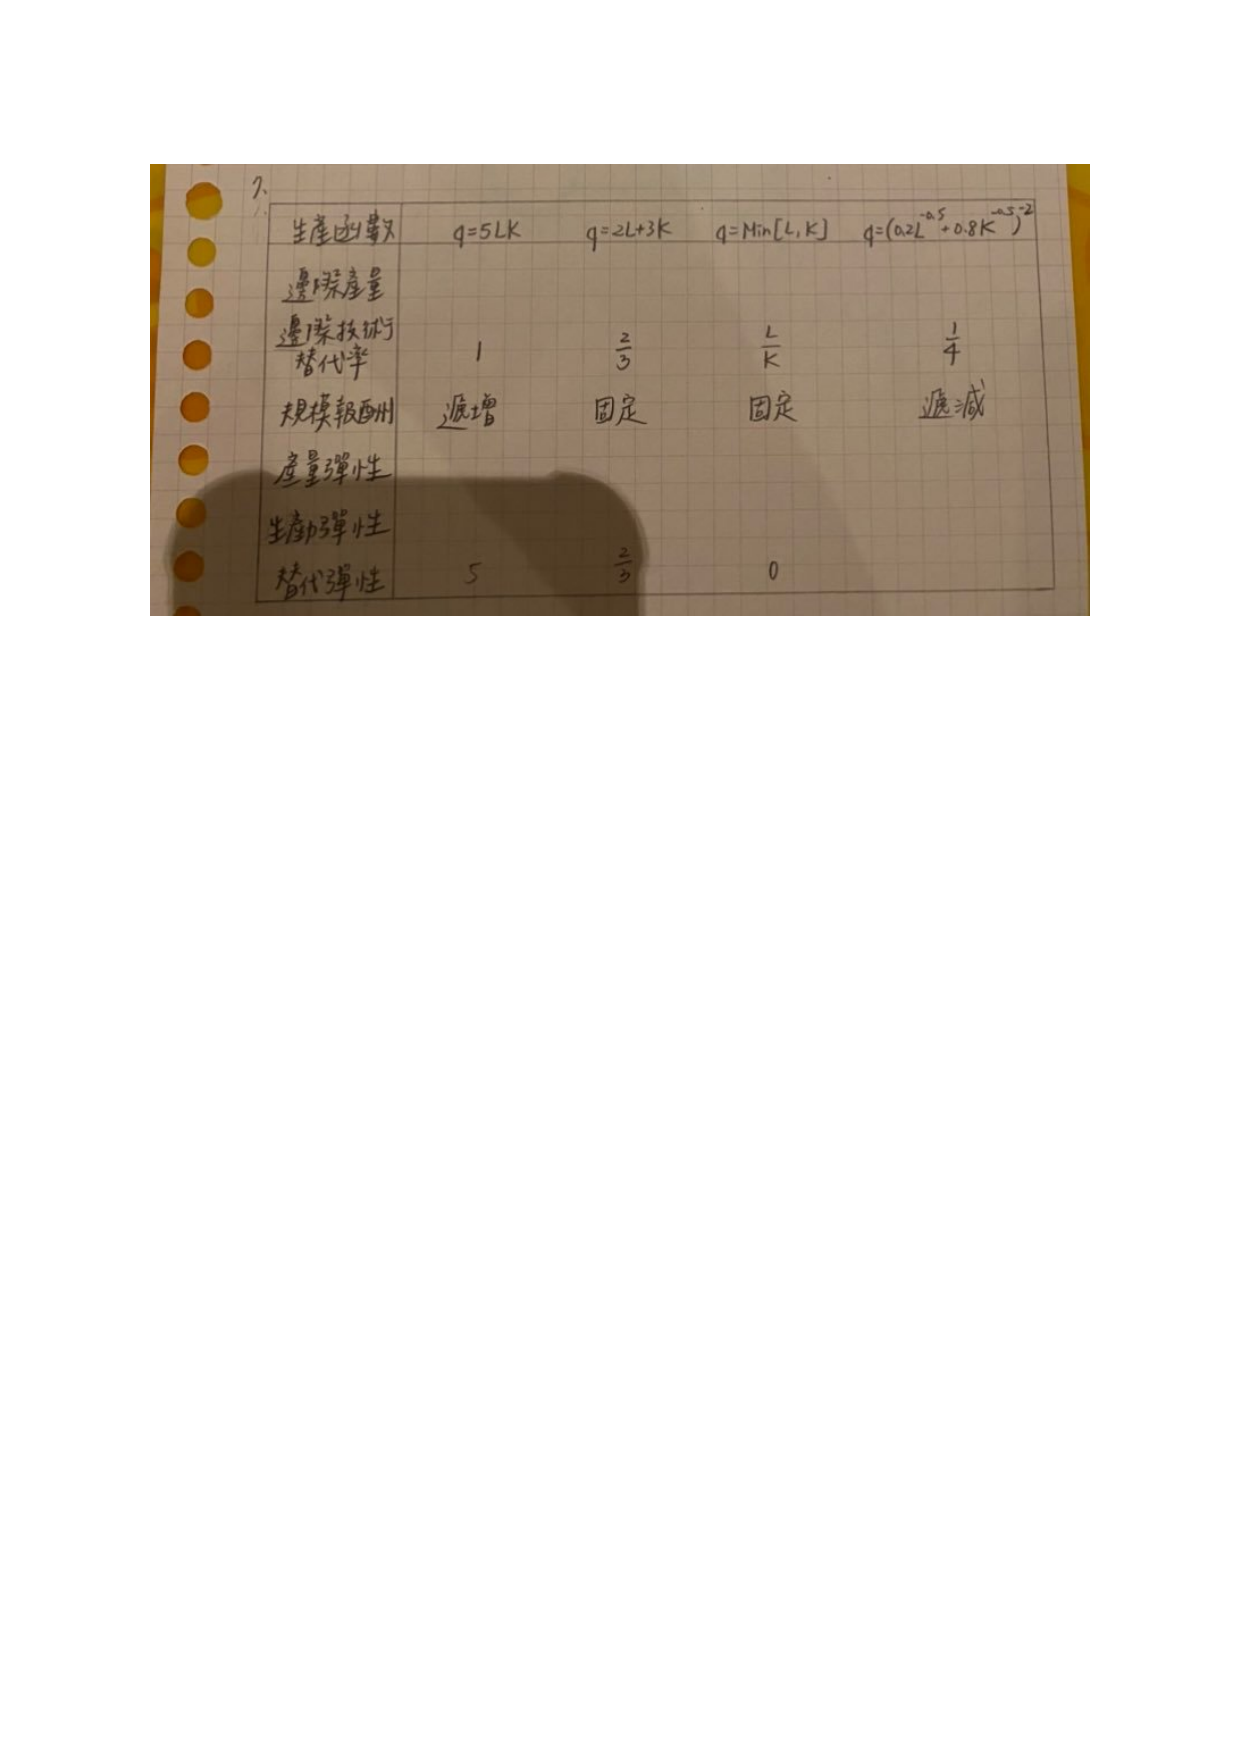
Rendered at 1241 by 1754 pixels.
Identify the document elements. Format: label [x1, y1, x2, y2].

picture [150, 164, 1090, 616]
